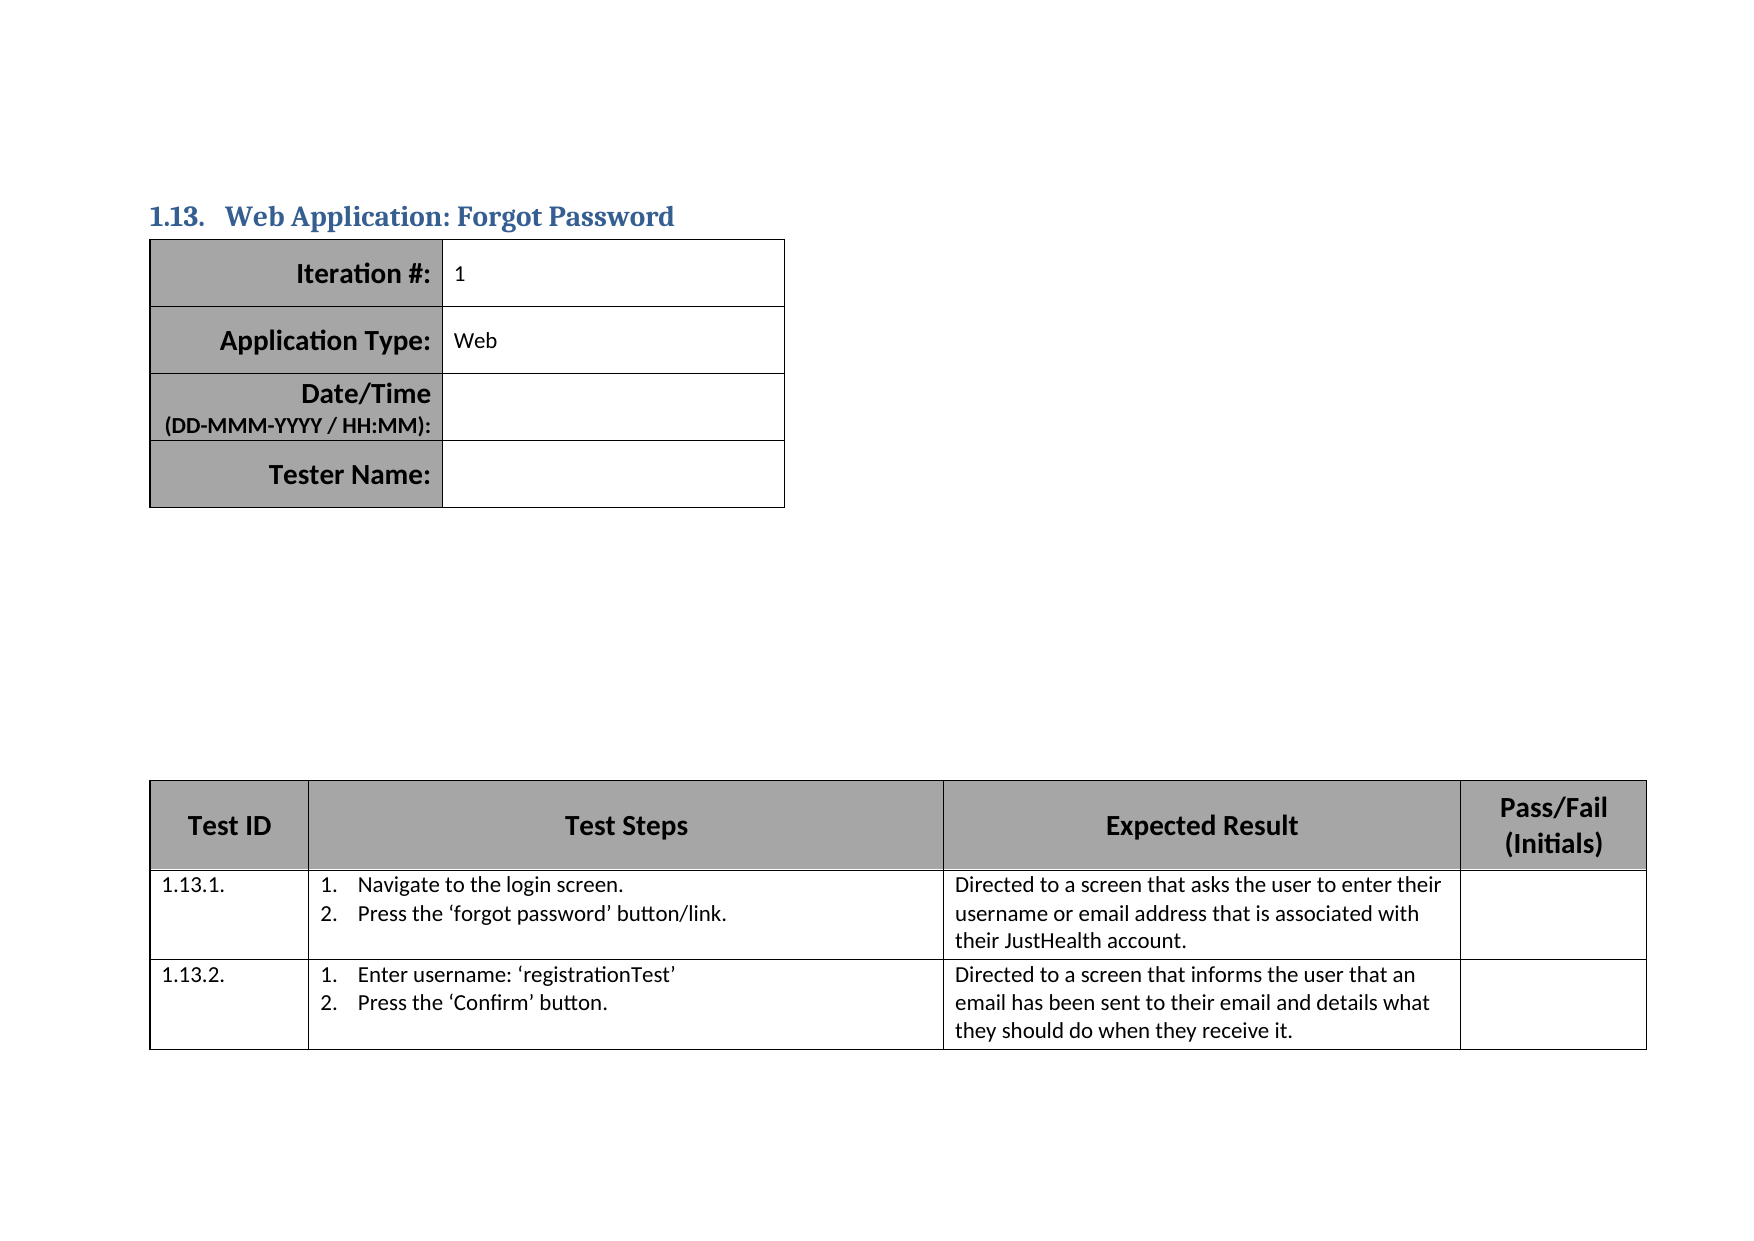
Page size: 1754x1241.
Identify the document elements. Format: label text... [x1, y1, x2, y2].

table_header Test ID [151, 781, 308, 869]
table_header Expected Result [944, 781, 1460, 869]
table_cell [151, 871, 308, 959]
table_cell [151, 960, 308, 1049]
subtitle Web Application: Forgot Password [150, 200, 1604, 233]
table_cell Application Type: [151, 307, 442, 373]
table_header 1 [443, 240, 784, 306]
table_cell Web [443, 307, 784, 373]
table_header Iteration #: [151, 240, 442, 306]
table_cell Enter username: ‘registrationTest’ Press the ‘Confirm’ button. [309, 960, 943, 1049]
table_header Pass/Fail (Initials) [1461, 781, 1646, 869]
table_cell Directed to a screen that informs the user that an email has been sent to their email and details what they should do when they receive it. [944, 960, 1460, 1049]
table_cell Date/Time (DD-MMM-YYYY / HH:MM): [151, 374, 442, 440]
table_cell Navigate to the login screen. Press the ‘forgot password’ button/link. [309, 871, 943, 959]
table_cell Directed to a screen that asks the user to enter their username or email address that is associated with their JustHealth account. [944, 871, 1460, 959]
table_cell [443, 374, 784, 440]
table_cell Tester Name: [151, 441, 442, 507]
table_cell [443, 441, 784, 507]
table_header Test Steps [309, 781, 943, 869]
table_cell [1461, 960, 1646, 1049]
table_cell [1461, 871, 1646, 959]
